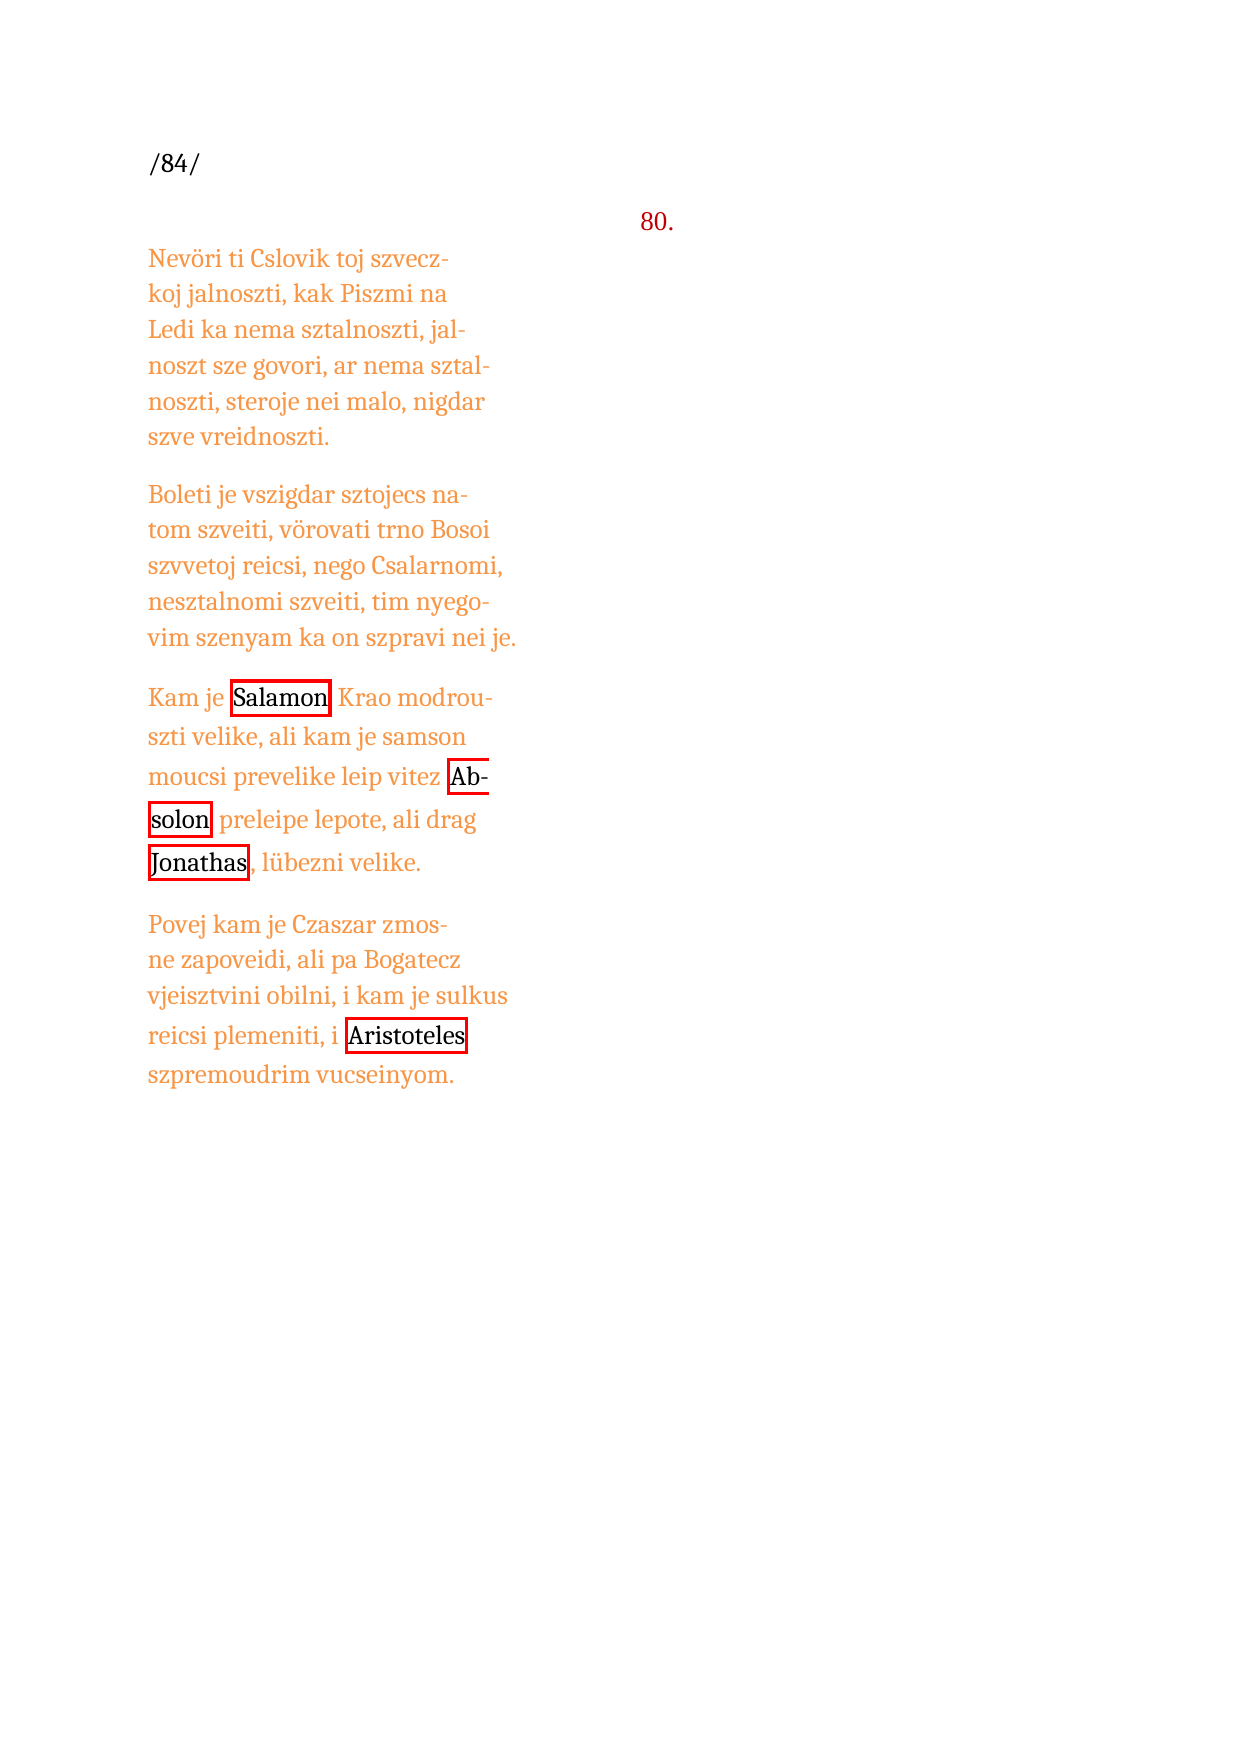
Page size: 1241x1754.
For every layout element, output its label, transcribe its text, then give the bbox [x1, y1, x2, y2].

text Kam je Salamon Krao modrou- szti velike, ali kam je samson moucsi prevelike leip vitez Ab- solon preleipe lepote, ali drag Jonathas, lübezni velike. [148, 679, 1167, 881]
text Nevöri ti Cslovik toj szvecz- koj jalnoszti, kak Piszmi na Ledi ka nema sztalnoszti, jal- noszt sze govori, ar nema sztal- noszti, steroje nei malo, nigdar szve vreidnoszti. [148, 243, 1167, 452]
text Boleti je vszigdar sztojecs na- tom szveiti, vörovati trno Bosoi szvvetoj reicsi, nego Csalarnomi, nesztalnomi szveiti, tim nyego- vim szenyam ka on szpravi nei je. [148, 479, 1167, 653]
text /84/ [148, 148, 1167, 179]
text Povej kam je Czaszar zmos- ne zapoveidi, ali pa Bogatecz vjeisztvini obilni, i kam je sulkus reicsi plemeniti, i Aristoteles szpremoudrim vucseinyom. [148, 909, 1167, 1090]
text 80. [148, 205, 1167, 236]
